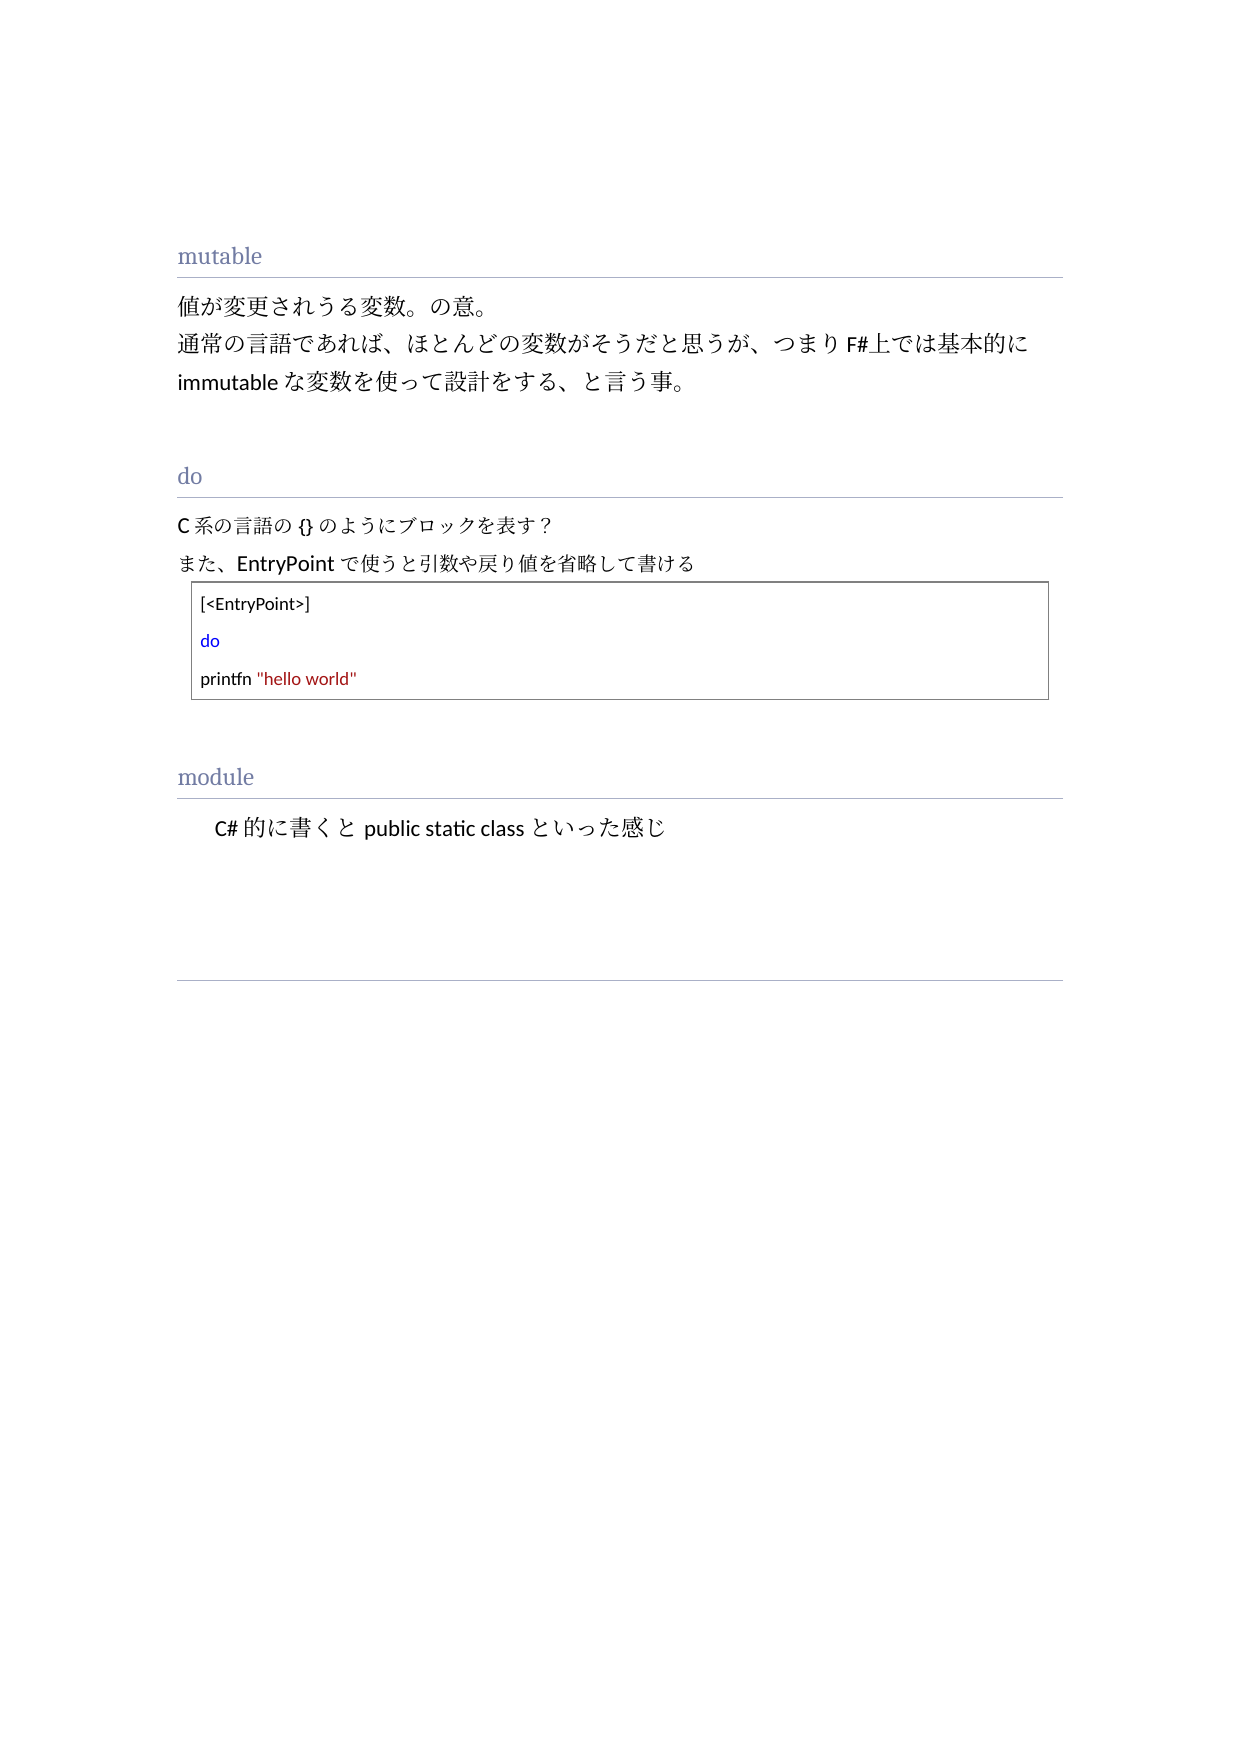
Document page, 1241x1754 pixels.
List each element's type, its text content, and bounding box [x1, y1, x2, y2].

subtitle do [177, 457, 1063, 497]
text printfn "hello world" [192, 656, 1048, 699]
subtitle mutable [177, 238, 1063, 277]
text 通常の言語であれば、ほとんどの変数がそうだと思うが、つまりF#上では基本的に immutable な変数を使って設計をする、と言う事。 [177, 324, 1063, 399]
text C系の言語の {} のようにブロックを表す？ [177, 506, 1063, 544]
text また、EntryPoint で使うと引数や戻り値を省略して書ける [177, 544, 1063, 581]
text [<EntryPoint>] [192, 583, 1048, 619]
text C# 的に書くと public static class といった感じ [177, 807, 1063, 845]
text do [192, 619, 1048, 656]
text 値が変更されうる変数。の意。 [177, 287, 1063, 324]
subtitle module [177, 758, 1063, 798]
